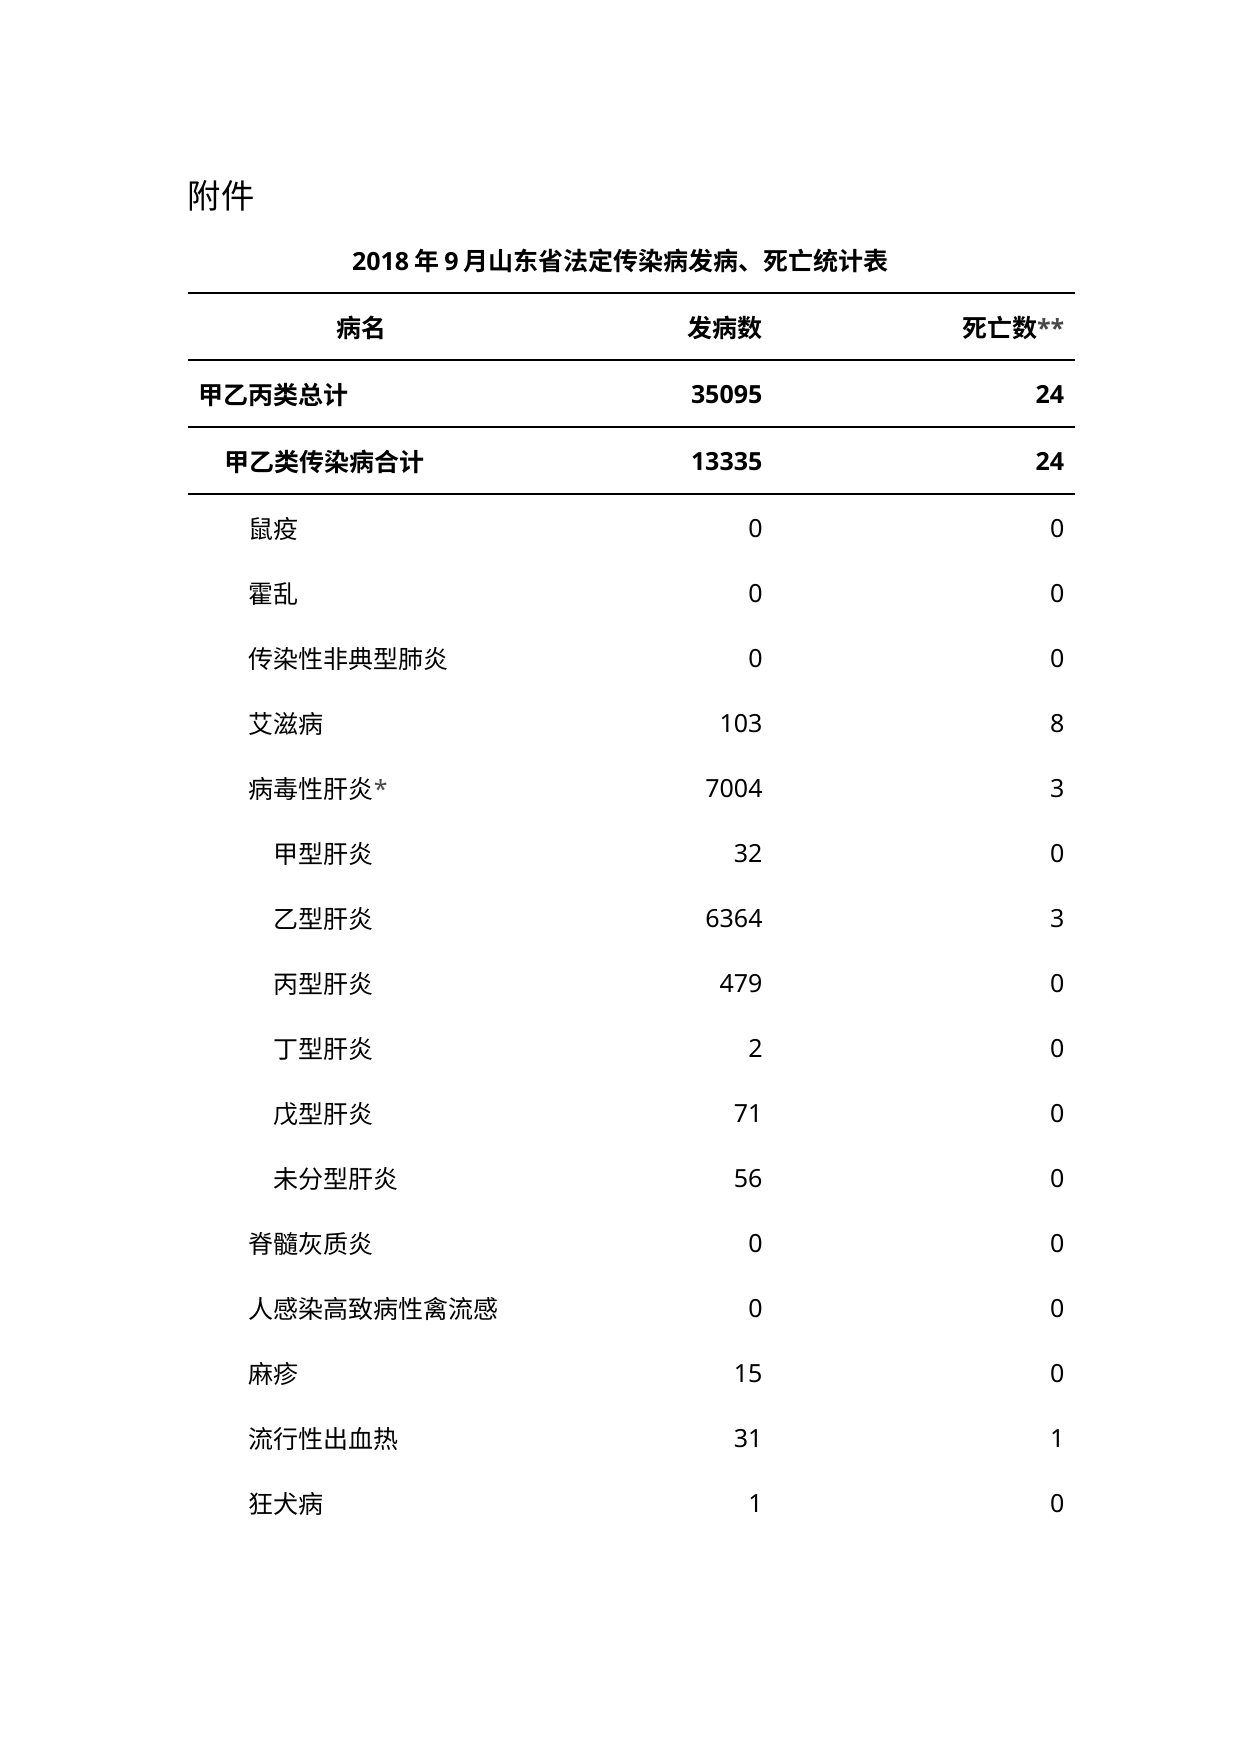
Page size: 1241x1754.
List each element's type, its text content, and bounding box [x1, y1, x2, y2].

table_header 发病数 [535, 294, 773, 359]
table_cell 32 [535, 820, 773, 885]
table_cell 71 [535, 1080, 773, 1145]
table_cell 传染性非典型肺炎 [188, 625, 535, 690]
table_cell 0 [774, 1340, 1075, 1405]
table_cell 7004 [535, 755, 773, 820]
table_cell 1 [535, 1470, 773, 1535]
table_cell 3 [774, 755, 1075, 820]
table_cell 0 [535, 1210, 773, 1275]
table_cell 0 [774, 950, 1075, 1015]
table_cell 甲乙丙类总计 [188, 361, 535, 426]
table_header 病名 [188, 294, 535, 359]
table_cell 479 [535, 950, 773, 1015]
table_cell 病毒性肝炎* [188, 755, 535, 820]
table_cell 56 [535, 1145, 773, 1210]
table_cell 乙型肝炎 [188, 885, 535, 950]
table_cell 35095 [535, 361, 773, 426]
table_cell 甲乙类传染病合计 [188, 428, 535, 493]
table_cell 0 [535, 625, 773, 690]
table_cell 丁型肝炎 [188, 1015, 535, 1080]
table_cell 0 [535, 560, 773, 625]
table_cell 0 [774, 820, 1075, 885]
table_cell 霍乱 [188, 560, 535, 625]
table_cell 0 [774, 495, 1075, 560]
table_cell 103 [535, 690, 773, 755]
table_cell 0 [774, 1145, 1075, 1210]
table_cell 24 [774, 428, 1075, 493]
table_cell 24 [774, 361, 1075, 426]
table_cell 狂犬病 [188, 1470, 535, 1535]
table_cell 0 [774, 1015, 1075, 1080]
table_cell 艾滋病 [188, 690, 535, 755]
table_header 死亡数** [774, 294, 1075, 359]
table_cell 8 [774, 690, 1075, 755]
table_cell 鼠疫 [188, 495, 535, 560]
table_cell 3 [774, 885, 1075, 950]
table_cell 麻疹 [188, 1340, 535, 1405]
table_cell 0 [535, 495, 773, 560]
text 附件 [187, 162, 1053, 227]
table_cell 0 [535, 1275, 773, 1340]
table_cell 戊型肝炎 [188, 1080, 535, 1145]
table_cell 0 [774, 1080, 1075, 1145]
table_cell 15 [535, 1340, 773, 1405]
table_cell 6364 [535, 885, 773, 950]
table_cell 2 [535, 1015, 773, 1080]
table_cell 人感染高致病性禽流感 [188, 1275, 535, 1340]
table_cell 0 [774, 1275, 1075, 1340]
table_cell 丙型肝炎 [188, 950, 535, 1015]
text 2018年9月山东省法定传染病发病、死亡统计表 [187, 227, 1053, 292]
table_cell 31 [535, 1405, 773, 1470]
table_cell 13335 [535, 428, 773, 493]
table_cell 0 [774, 1210, 1075, 1275]
table_cell 1 [774, 1405, 1075, 1470]
table_cell 0 [774, 625, 1075, 690]
table_cell 0 [774, 560, 1075, 625]
table_cell 未分型肝炎 [188, 1145, 535, 1210]
table_cell 0 [774, 1470, 1075, 1535]
table_cell 脊髓灰质炎 [188, 1210, 535, 1275]
table_cell 流行性出血热 [188, 1405, 535, 1470]
table_cell 甲型肝炎 [188, 820, 535, 885]
